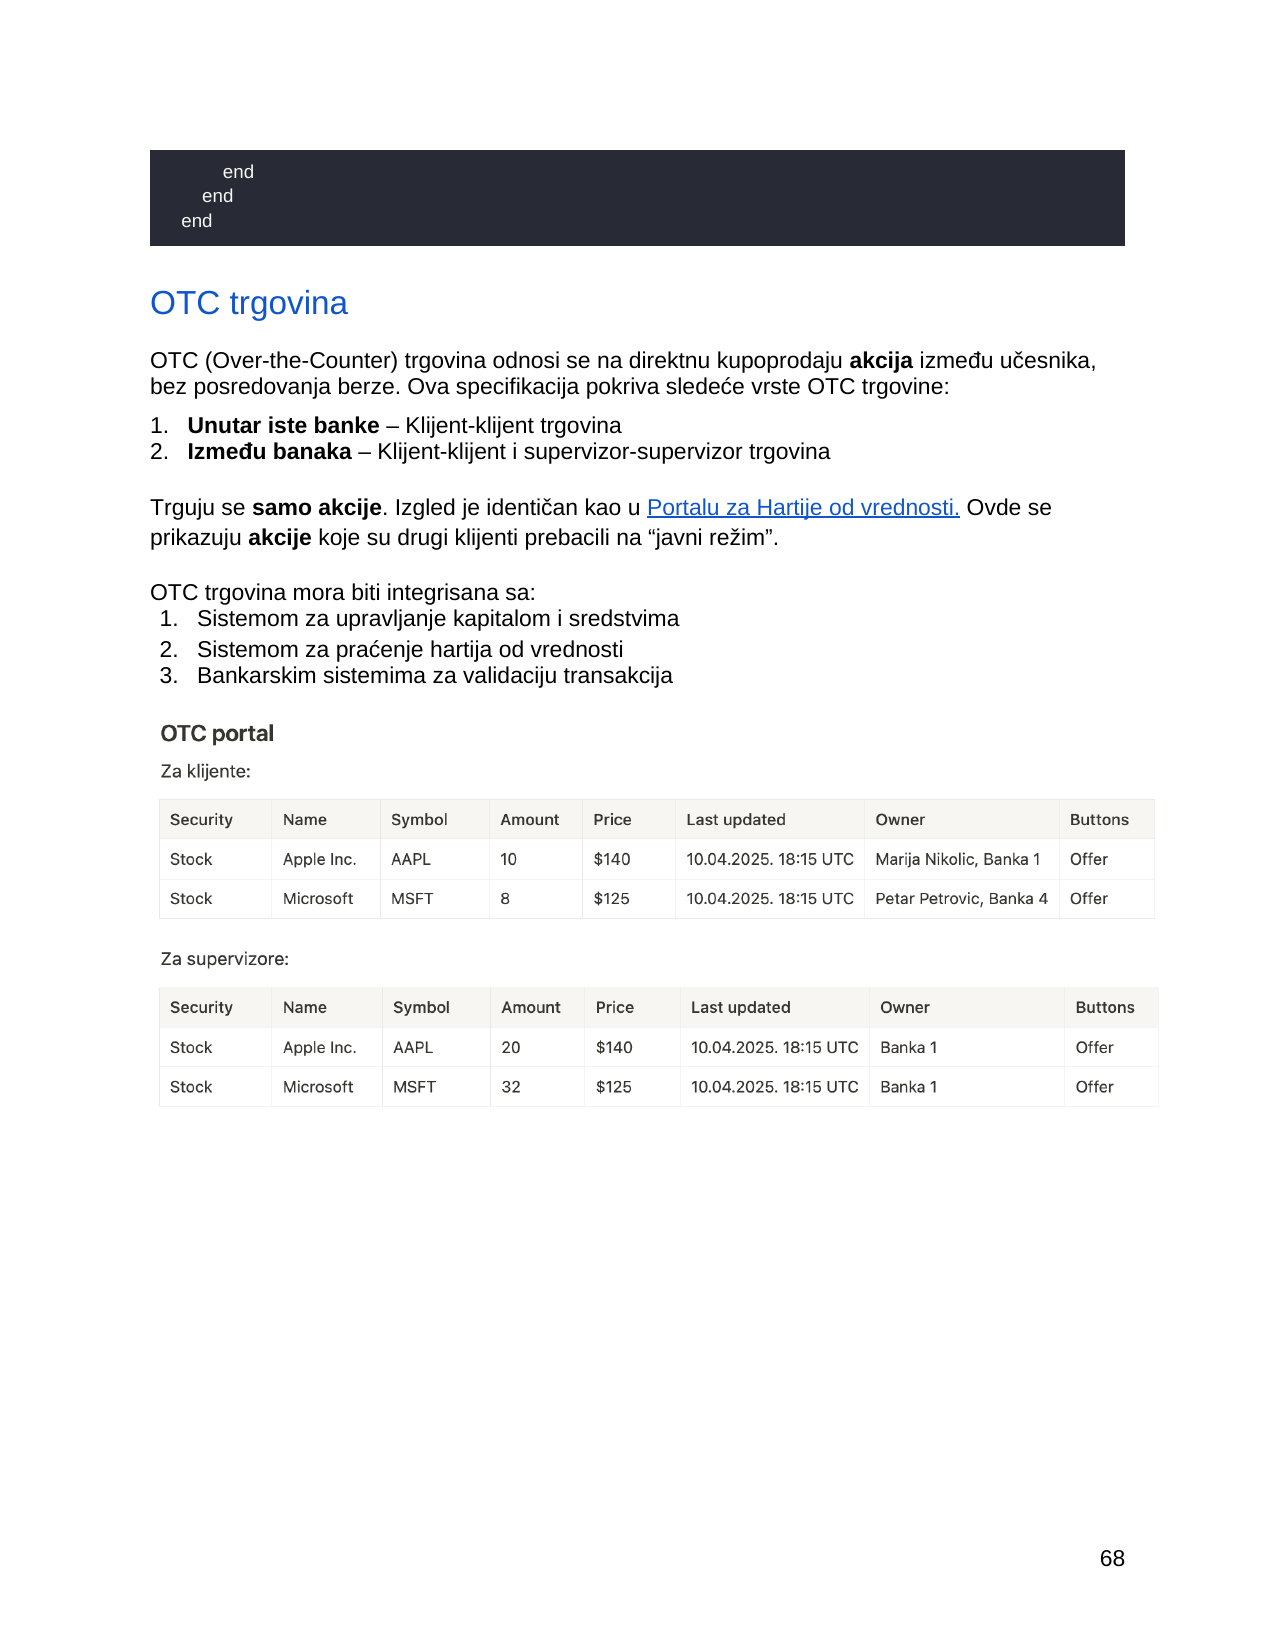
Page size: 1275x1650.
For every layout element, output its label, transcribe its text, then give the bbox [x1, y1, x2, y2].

list Bankarskim sistemima za validaciju transakcija [159, 662, 1125, 688]
subtitle OTC trgovina [150, 283, 1125, 322]
picture [150, 713, 1183, 1129]
list Sistemom za praćenje hartija od vrednosti [159, 636, 1125, 662]
list Unutar iste banke – Klijent-klijent trgovina [150, 412, 1125, 438]
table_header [150, 150, 1125, 246]
text OTC trgovina mora biti integrisana sa: [150, 579, 1125, 605]
text OTC (Over-the-Counter) trgovina odnosi se na direktnu kupoprodaju akcija između učesnika, bez posredovanja berze. Ova specifikacija pokriva sledeće vrste OTC trgovine: [150, 347, 1125, 399]
list Između banaka – Klijent-klijent i supervizor-supervizor trgovina [150, 438, 1125, 465]
text Trguju se samo akcije. Izgled je identičan kao u Portalu za Hartije od vrednosti. Ovde se prikazuju akcije koje su drugi klijenti prebacili na “javni režim”. [150, 493, 1125, 550]
list Sistemom za upravljanje kapitalom i sredstvima [159, 605, 1125, 632]
